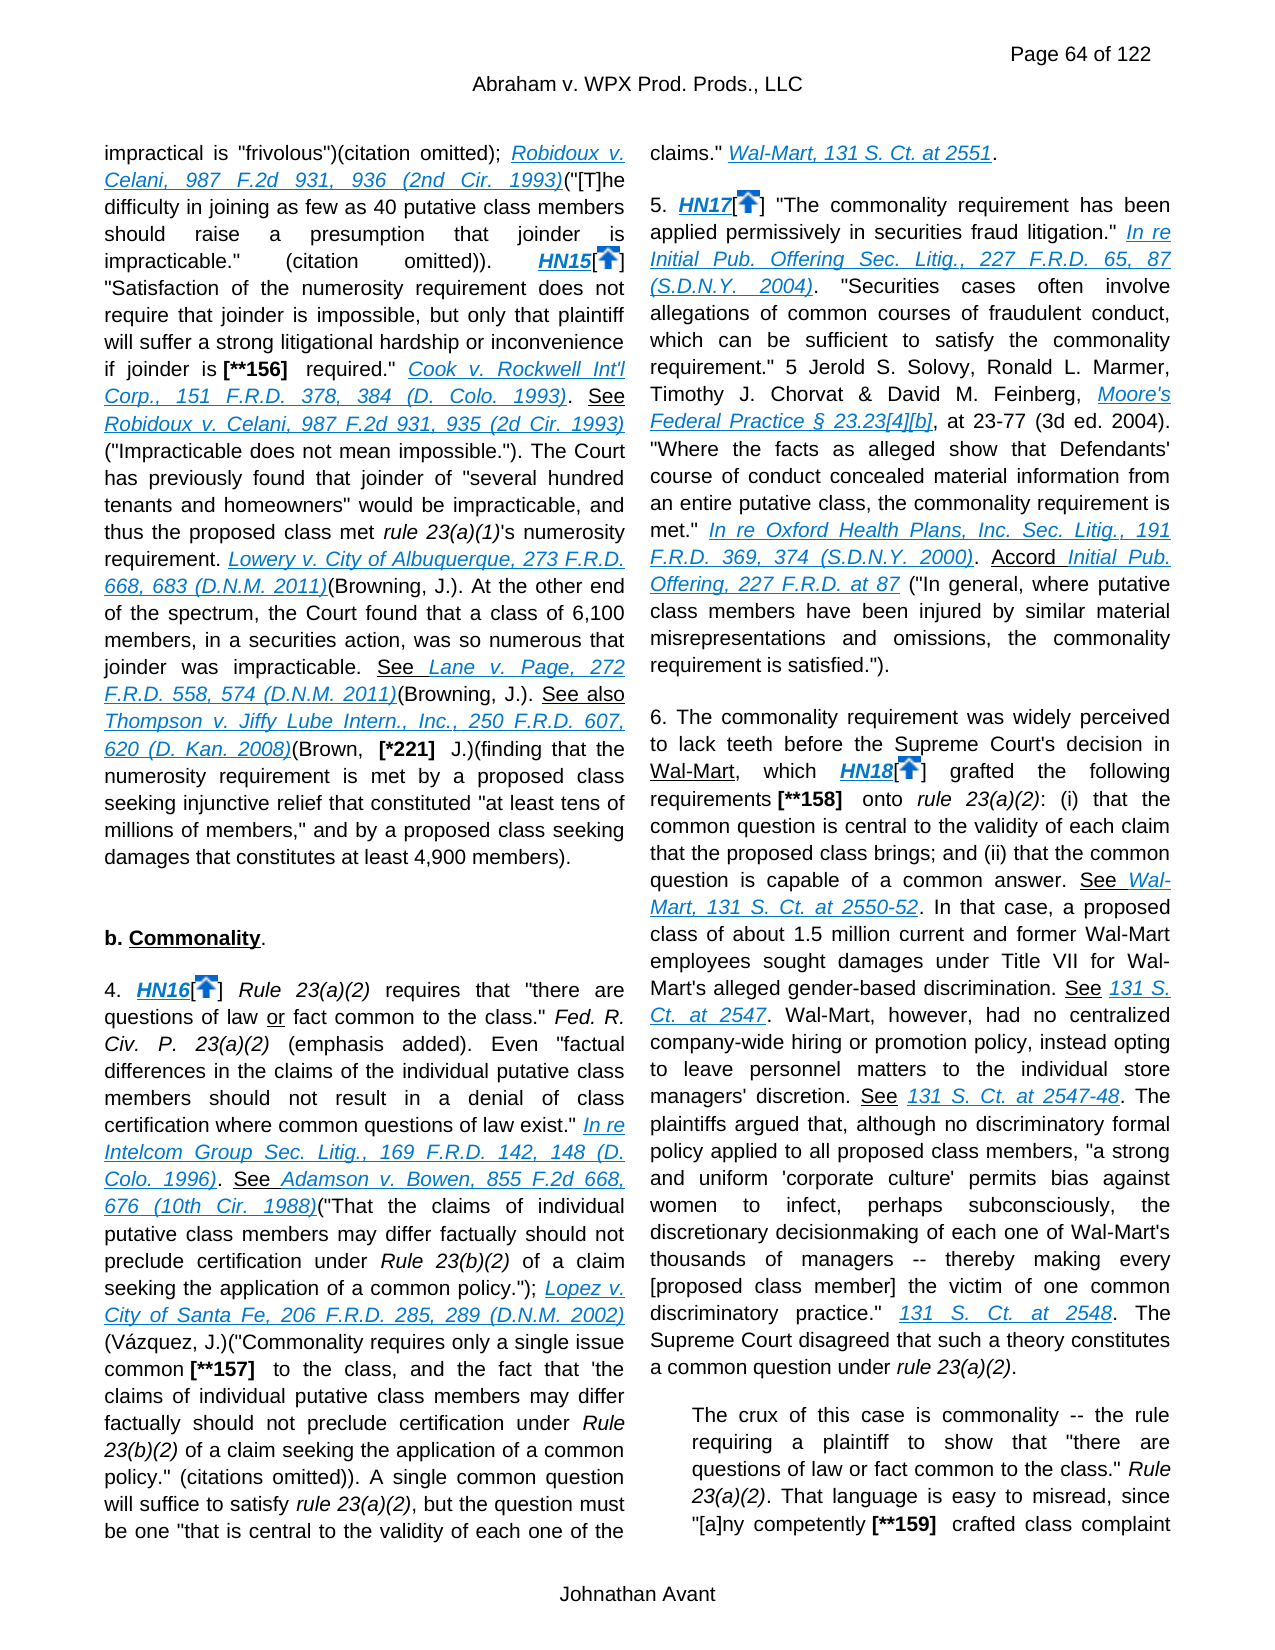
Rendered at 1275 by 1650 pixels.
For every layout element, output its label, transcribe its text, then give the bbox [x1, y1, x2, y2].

text 6. The commonality requirement was widely perceived to lack teeth before the Supreme Court's decision in Wal-Mart, which HN18[] grafted the following requirements [**158] onto rule 23(a)(2): (i) that the common question is central to the validity of each claim that the proposed class brings; and (ii) that the common question is capable of a common answer. See Wal-Mart, 131 S. Ct. at 2550-52. In that case, a proposed class of about 1.5 million current and former Wal-Mart employees sought damages under Title VII for Wal-Mart's alleged gender-based discrimination. See 131 S. Ct. at 2547. Wal-Mart, however, had no centralized company-wide hiring or promotion policy, instead opting to leave personnel matters to the individual store managers' discretion. See 131 S. Ct. at 2547-48. The plaintiffs argued that, although no discriminatory formal policy applied to all proposed class members, "a strong and uniform 'corporate culture' permits bias against women to infect, perhaps subconsciously, the discretionary decisionmaking of each one of Wal-Mart's thousands of managers -- thereby making every [proposed class member] the victim of one common discriminatory practice." 131 S. Ct. at 2548. The Supreme Court disagreed that such a theory constitutes a common question under rule 23(a)(2). [650, 702, 1171, 1379]
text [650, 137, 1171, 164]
text 4. HN16[] Rule 23(a)(2) requires that "there are questions of law or fact common to the class." Fed. R. Civ. P. 23(a)(2) (emphasis added). Even "factual differences in the claims of the individual putative class members should not result in a denial of class certification where common questions of law exist." In re Intelcom Group Sec. Litig., 169 F.R.D. 142, 148 (D. Colo. 1996). See Adamson v. Bowen, 855 F.2d 668, 676 (10th Cir. 1988)("That the claims of individual putative class members may differ factually should not preclude certification under Rule 23(b)(2) of a claim seeking the application of a common policy."); Lopez v. City of Santa Fe, 206 F.R.D. 285, 289 (D.N.M. 2002)(Vázquez, J.)("Commonality requires only a single issue common [**157] to the class, and the fact that 'the claims of individual putative class members may differ factually should not preclude certification under Rule 23(b)(2) of a claim seeking the application of a common policy." (citations omitted)). A single common question will suffice to satisfy rule 23(a)(2), but the question must be one "that is central to the validity of each one of the claims." Wal-Mart, 131 S. Ct. at 2551. [104, 974, 625, 1161]
text b. Commonality. [104, 894, 625, 949]
text 4. HN16[] Rule 23(a)(2) requires that "there are questions of law or fact common to the class." Fed. R. Civ. P. 23(a)(2) (emphasis added). Even "factual differences in the claims of the individual putative class members should not result in a denial of class certification where common questions of law exist." In re Intelcom Group Sec. Litig., 169 F.R.D. 142, 148 (D. Colo. 1996). See Adamson v. Bowen, 855 F.2d 668, 676 (10th Cir. 1988)("That the claims of individual putative class members may differ factually should not preclude certification under Rule 23(b)(2) of a claim seeking the application of a common policy."); Lopez v. City of Santa Fe, 206 F.R.D. 285, 289 (D.N.M. 2002)(Vázquez, J.)("Commonality requires only a single issue common [**157] to the class, and the fact that 'the claims of individual putative class members may differ factually should not preclude certification under Rule 23(b)(2) of a claim seeking the application of a common policy." (citations omitted)). A single common question will suffice to satisfy rule 23(a)(2), but the question must be one "that is central to the validity of each one of the claims." Wal-Mart, 131 S. Ct. at 2551. [104, 1162, 625, 1324]
picture [898, 756, 921, 779]
picture [195, 975, 218, 998]
picture [597, 246, 620, 269]
text 4. HN16[] Rule 23(a)(2) requires that "there are questions of law or fact common to the class." Fed. R. Civ. P. 23(a)(2) (emphasis added). Even "factual differences in the claims of the individual putative class members should not result in a denial of class certification where common questions of law exist." In re Intelcom Group Sec. Litig., 169 F.R.D. 142, 148 (D. Colo. 1996). See Adamson v. Bowen, 855 F.2d 668, 676 (10th Cir. 1988)("That the claims of individual putative class members may differ factually should not preclude certification under Rule 23(b)(2) of a claim seeking the application of a common policy."); Lopez v. City of Santa Fe, 206 F.R.D. 285, 289 (D.N.M. 2002)(Vázquez, J.)("Commonality requires only a single issue common [**157] to the class, and the fact that 'the claims of individual putative class members may differ factually should not preclude certification under Rule 23(b)(2) of a claim seeking the application of a common policy." (citations omitted)). A single common question will suffice to satisfy rule 23(a)(2), but the question must be one "that is central to the validity of each one of the claims." Wal-Mart, 131 S. Ct. at 2551. [104, 1325, 625, 1543]
text 5. HN17[] "The commonality requirement has been applied permissively in securities fraud litigation." In re Initial Pub. Offering Sec. Litig., 227 F.R.D. 65, 87 (S.D.N.Y. 2004). "Securities cases often involve allegations of common courses of fraudulent conduct, which can be sufficient to satisfy the commonality requirement." 5 Jerold S. Solovy, Ronald L. Marmer, Timothy J. Chorvat & David M. Feinberg, Moore's Federal Practice § 23.23[4][b], at 23-77 (3d ed. 2004). "Where the facts as alleged show that Defendants' course of conduct concealed material information from an entire putative class, the commonality requirement is met." In re Oxford Health Plans, Inc. Sec. Litig., 191 F.R.D. 369, 374 (S.D.N.Y. 2000). Accord Initial Pub. Offering, 227 F.R.D. at 87 ("In general, where putative class members have been injured by similar material misrepresentations and omissions, the commonality requirement is satisfied."). [650, 269, 1171, 677]
picture [737, 190, 760, 213]
